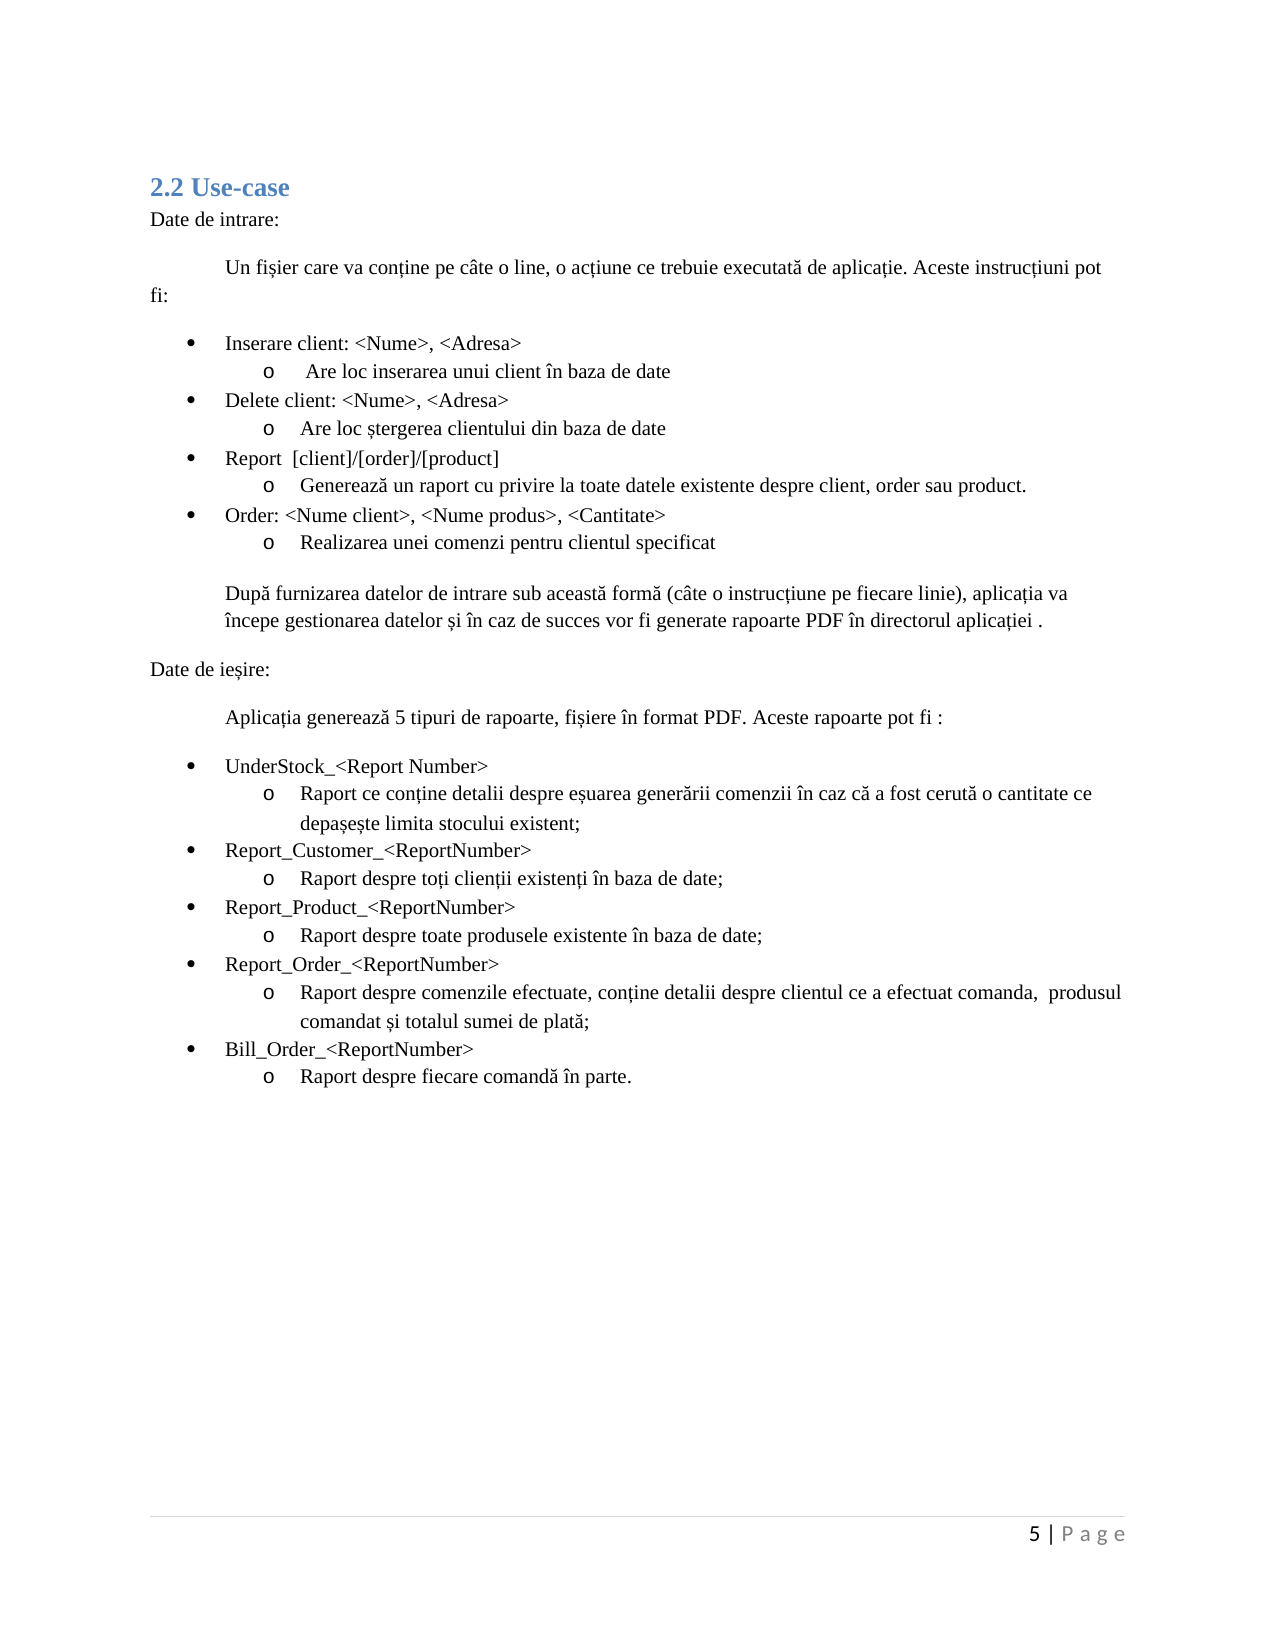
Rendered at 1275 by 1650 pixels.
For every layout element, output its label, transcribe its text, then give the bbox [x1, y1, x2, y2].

list Report_Customer_<ReportNumber> [187, 838, 1125, 862]
list Are loc inserarea unui client în baza de date [262, 359, 1125, 384]
list Report_Product_<ReportNumber> [187, 895, 1125, 919]
list Report_Order_<ReportNumber> [187, 952, 1125, 976]
list Raport despre toate produsele existente în baza de date; [262, 923, 1125, 948]
subtitle 2.2 Use-case [150, 171, 1125, 202]
text Un fișier care va conține pe câte o line, o acțiune ce trebuie executată de aplicație. Aceste instrucțiuni pot fi: [150, 255, 1125, 307]
list Raport despre comenzile efectuate, conține detalii despre clientul ce a efectuat comanda, produsul comandat și totalul sumei de plată; [262, 980, 1125, 1033]
list Raport ce conține detalii despre eșuarea generării comenzii în caz că a fost cerută o cantitate ce depașește limita stocului existent; [262, 781, 1125, 834]
text Date de intrare: [150, 207, 1125, 231]
list Realizarea unei comenzi pentru clientul specificat [262, 530, 1125, 556]
list Order: <Nume client>, <Nume produs>, <Cantitate> [187, 503, 1125, 527]
text Aplicația generează 5 tipuri de rapoarte, fișiere în format PDF. Aceste rapoarte pot fi : [150, 705, 1125, 729]
list Raport despre fiecare comandă în parte. [262, 1064, 1125, 1090]
list Report [client]/[order]/[product] [187, 445, 1125, 469]
text Date de ieșire: [150, 657, 1125, 681]
list Inserare client: <Nume>, <Adresa> [187, 331, 1125, 355]
list UnderStock_<Report Number> [187, 753, 1125, 778]
text După furnizarea datelor de intrare sub această formă (câte o instrucțiune pe fiecare linie), aplicația va începe gestionarea datelor și în caz de succes vor fi generate rapoarte PDF în directorul aplicației . [225, 581, 1125, 632]
list Bill_Order_<ReportNumber> [187, 1037, 1125, 1061]
list Raport despre toți clienții existenți în baza de date; [262, 866, 1125, 891]
list Generează un raport cu privire la toate datele existente despre client, order sau product. [262, 473, 1125, 499]
list Are loc ștergerea clientului din baza de date [262, 416, 1125, 442]
list Delete client: <Nume>, <Adresa> [187, 388, 1125, 412]
